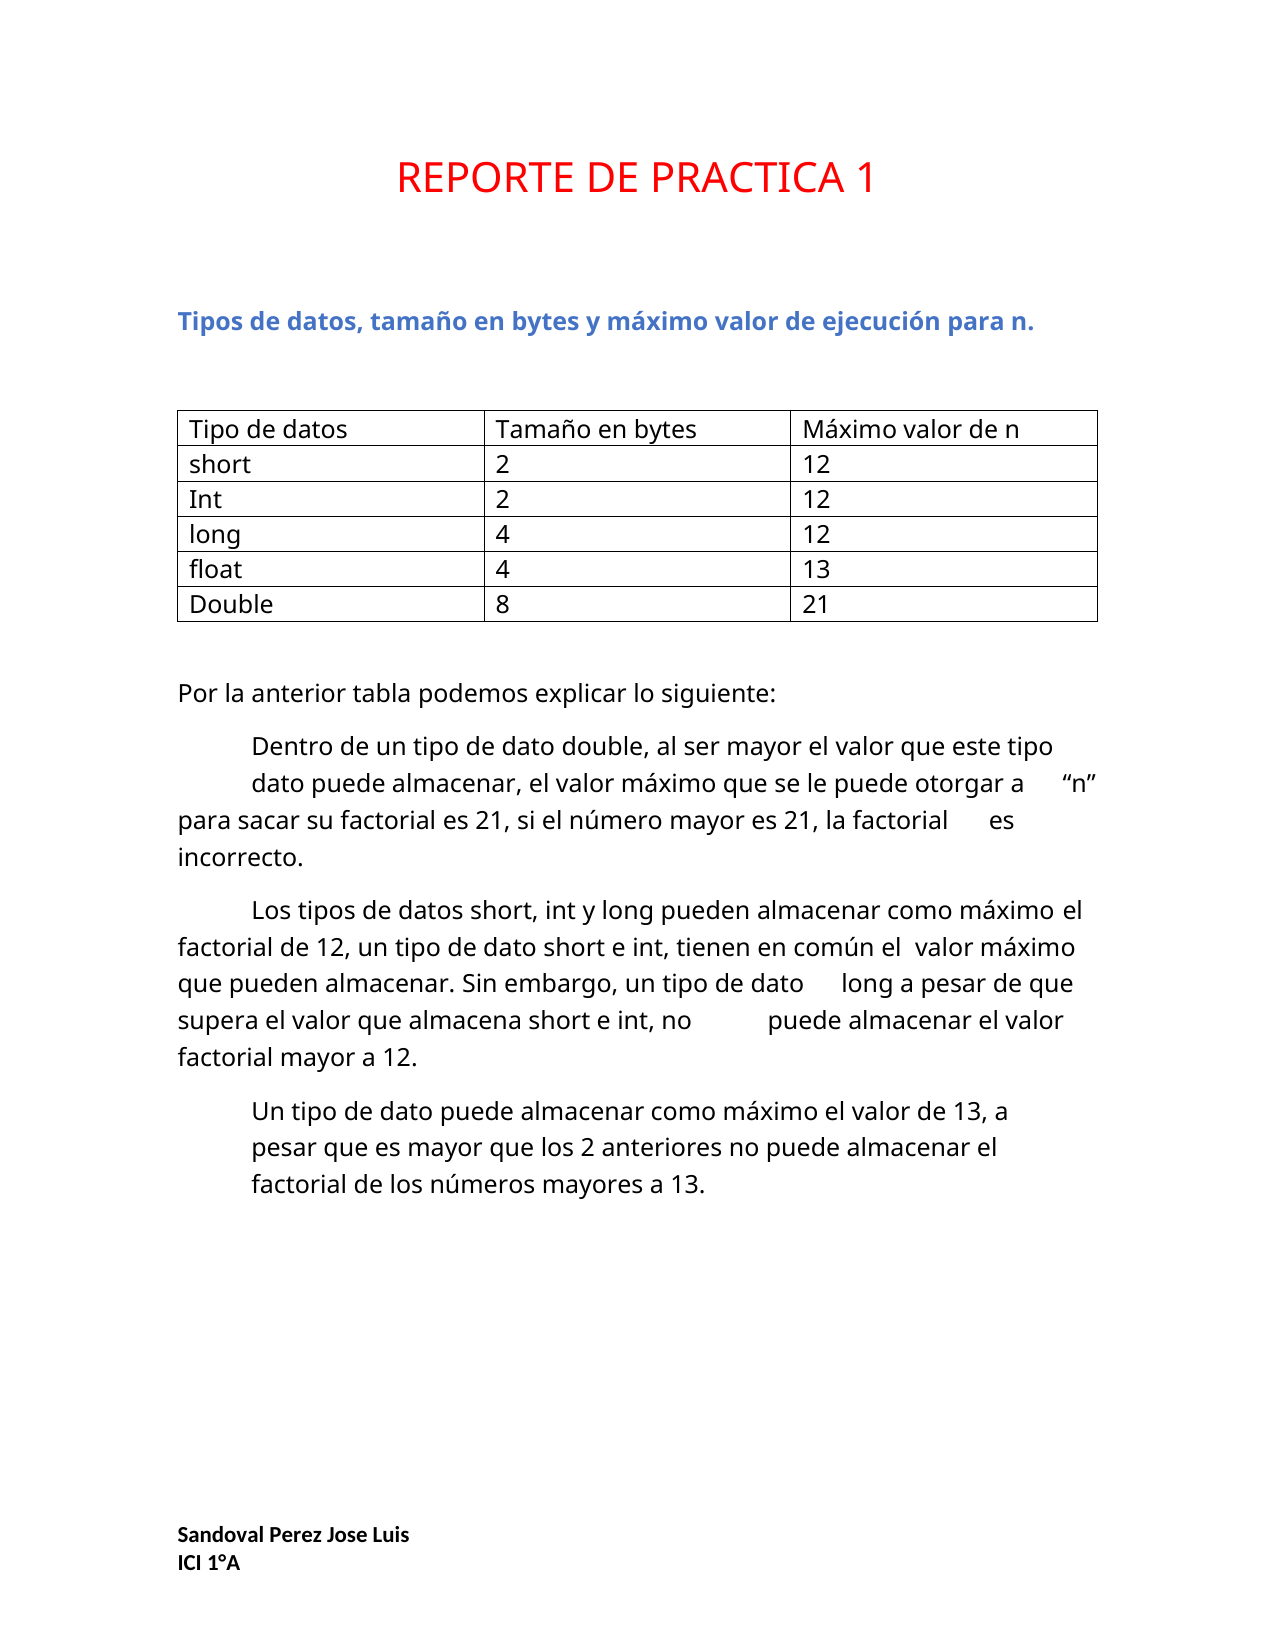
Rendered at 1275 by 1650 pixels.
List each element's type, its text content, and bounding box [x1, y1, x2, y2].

text Los tipos de datos short, int y long pueden almacenar como máximo el factorial de 12, un tipo de dato short e int, tienen en común el valor máximo que pueden almacenar. Sin embargo, un tipo de dato long a pesar de que supera el valor que almacena short e int, no puede almacenar el valor factorial mayor a 12. [177, 893, 1098, 1074]
table_header Tamaño en bytes [485, 411, 790, 445]
table_cell 4 [485, 552, 790, 586]
text Un tipo de dato puede almacenar como máximo el valor de 13, a pesar que es mayor que los 2 anteriores no puede almacenar el factorial de los números mayores a 13. [177, 1093, 1098, 1201]
table_cell 2 [485, 446, 790, 481]
text Dentro de un tipo de dato double, al ser mayor el valor que este tipo dato puede almacenar, el valor máximo que se le puede otorgar a “n” para sacar su factorial es 21, si el número mayor es 21, la factorial es incorrecto. [177, 729, 1098, 873]
table_header Tipo de datos [178, 411, 484, 445]
table_cell 8 [485, 587, 790, 621]
table_header Máximo valor de n [791, 411, 1097, 445]
table_cell long [178, 517, 484, 551]
table_cell float [178, 552, 484, 586]
text Por la anterior tabla podemos explicar lo siguiente: [177, 675, 1098, 709]
table_cell 4 [485, 517, 790, 551]
table_cell 13 [791, 552, 1097, 586]
table_cell 12 [791, 482, 1097, 516]
table_cell 2 [485, 482, 790, 516]
table_cell 12 [791, 446, 1097, 481]
table_cell 21 [791, 587, 1097, 621]
table_cell short [178, 446, 484, 481]
table_cell Double [178, 587, 484, 621]
table_cell Int [178, 482, 484, 516]
text Tipos de datos, tamaño en bytes y máximo valor de ejecución para n. [177, 303, 1098, 337]
text REPORTE DE PRACTICA 1 [177, 148, 1098, 204]
table_cell 12 [791, 517, 1097, 551]
